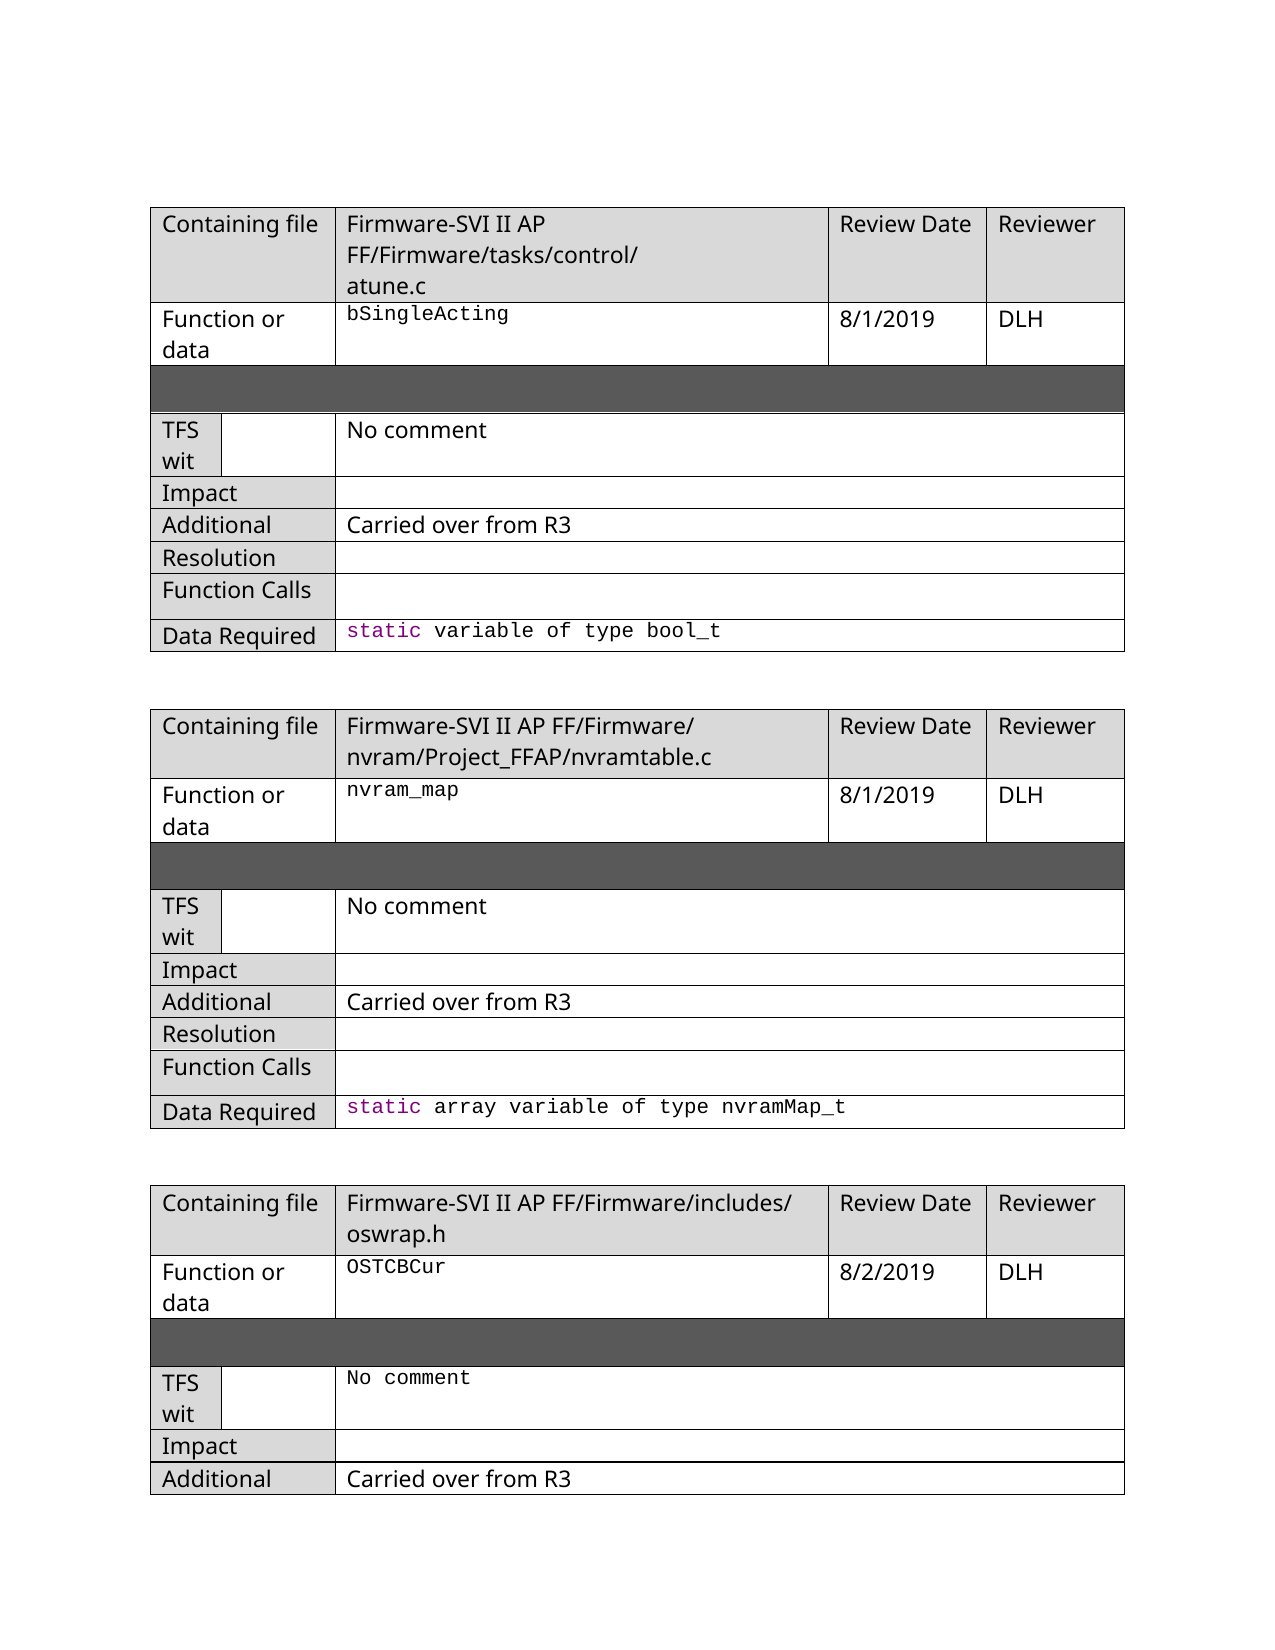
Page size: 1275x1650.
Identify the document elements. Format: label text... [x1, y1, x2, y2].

table_cell [151, 1319, 1124, 1366]
table_cell static variable of type bool_t [336, 620, 1124, 651]
table_header Firmware-SVI II AP FF/Firmware/includes/ oswrap.h [336, 1186, 828, 1255]
table_cell Carried over from R3 [336, 986, 1124, 1017]
table_header Firmware-SVI II AP FF/Firmware/tasks/control/ atune.c [336, 208, 828, 302]
table_cell 8/2/2019 [829, 1256, 986, 1318]
table_cell [336, 1051, 1124, 1095]
table_header Firmware-SVI II AP FF/Firmware/ nvram/Project_FFAP/nvramtable.c [336, 710, 828, 778]
table_cell [336, 542, 1124, 573]
table_cell TFS wit [151, 1367, 221, 1429]
table_cell No comment [336, 414, 1124, 476]
table_cell DLH [987, 1256, 1124, 1318]
table_cell No comment [336, 890, 1124, 953]
table_header Review Date [829, 710, 986, 778]
table_cell Resolution [151, 1018, 335, 1049]
table_header Review Date [829, 208, 986, 302]
table_cell [336, 1430, 1124, 1461]
table_cell [336, 574, 1124, 619]
table_cell TFS wit [151, 414, 221, 476]
table_cell Impact [151, 1430, 335, 1461]
table_cell Data Required [151, 620, 335, 651]
table_cell TFS wit [151, 890, 221, 953]
table_header Containing file [151, 208, 335, 302]
table_cell No comment [336, 1367, 1124, 1429]
table_cell Function or data [151, 303, 335, 365]
table_cell Impact [151, 477, 335, 508]
table_cell OSTCBCur [336, 1256, 828, 1318]
table_cell [151, 843, 1124, 889]
table_cell Additional [151, 509, 335, 541]
table_cell Function or data [151, 779, 335, 842]
table_cell DLH [987, 779, 1124, 842]
table_header Reviewer [987, 1186, 1124, 1255]
table_cell Data Required [151, 1096, 335, 1128]
table_cell Resolution [151, 542, 335, 573]
table_cell [336, 477, 1124, 508]
table_header Reviewer [987, 710, 1124, 778]
table_cell Carried over from R3 [336, 509, 1124, 541]
table_cell 8/1/2019 [829, 779, 986, 842]
table_header Containing file [151, 1186, 335, 1255]
table_cell [336, 954, 1124, 985]
table_cell Additional [151, 986, 335, 1017]
table_cell Function or data [151, 1256, 335, 1318]
table_cell Function Calls [151, 574, 335, 619]
table_cell [222, 414, 335, 476]
table_cell [151, 366, 1124, 412]
table_cell [336, 1018, 1124, 1049]
table_cell nvram_map [336, 779, 828, 842]
table_cell [222, 1367, 335, 1429]
table_cell Impact [151, 954, 335, 985]
table_cell Function Calls [151, 1051, 335, 1095]
table_header Review Date [829, 1186, 986, 1255]
table_cell 8/1/2019 [829, 303, 986, 365]
table_header Containing file [151, 710, 335, 778]
table_cell bSingleActing [336, 303, 828, 365]
table_cell Additional [151, 1463, 335, 1494]
table_cell [222, 890, 335, 953]
table_cell DLH [987, 303, 1124, 365]
table_cell Carried over from R3 [336, 1463, 1124, 1494]
table_cell static array variable of type nvramMap_t [336, 1096, 1124, 1128]
table_header Reviewer [987, 208, 1124, 302]
